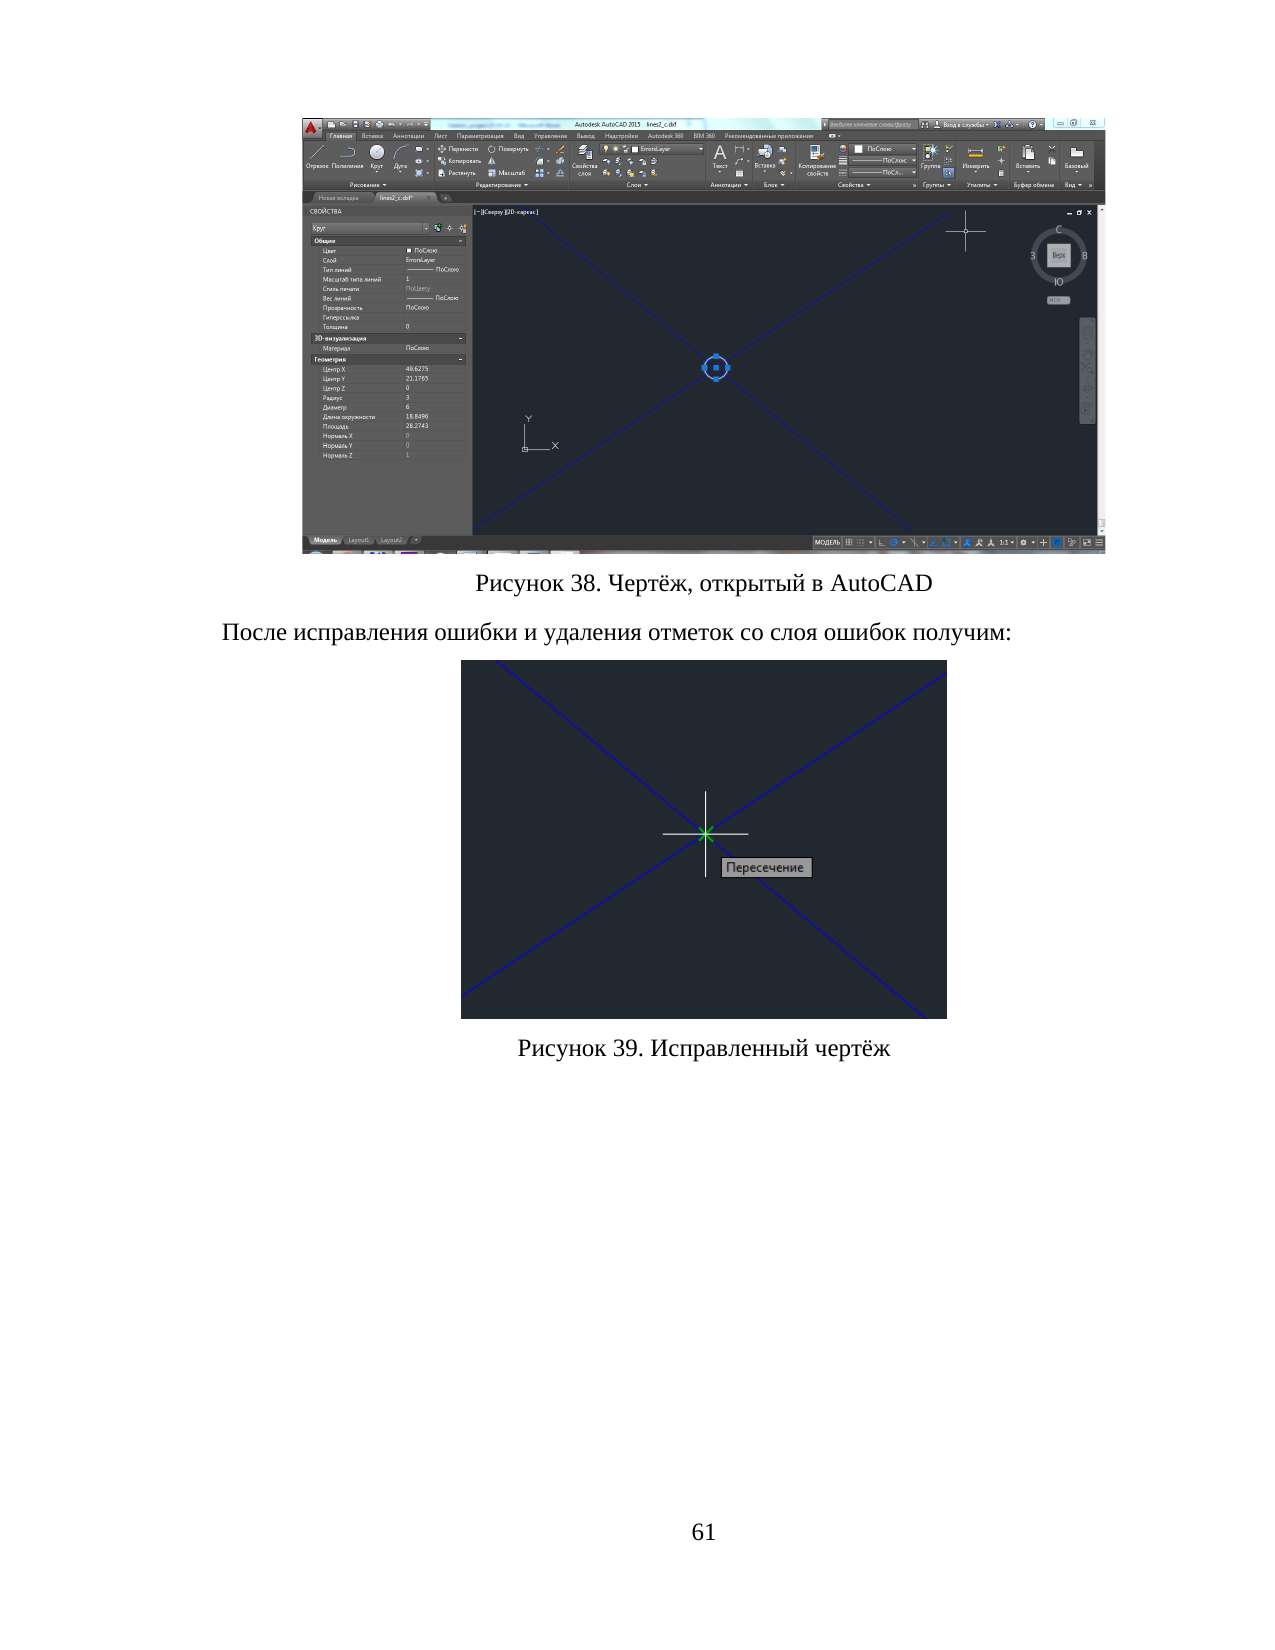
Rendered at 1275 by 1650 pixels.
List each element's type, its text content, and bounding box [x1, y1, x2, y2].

picture [302, 118, 1106, 554]
text Рисунок 39. Исправленный чертёж [148, 1033, 1186, 1062]
picture [461, 660, 947, 1019]
text Рисунок 38. Чертёж, открытый в AutoCAD [148, 568, 1186, 597]
text После исправления ошибки и удаления отметок со слоя ошибок получим: [148, 617, 1186, 646]
